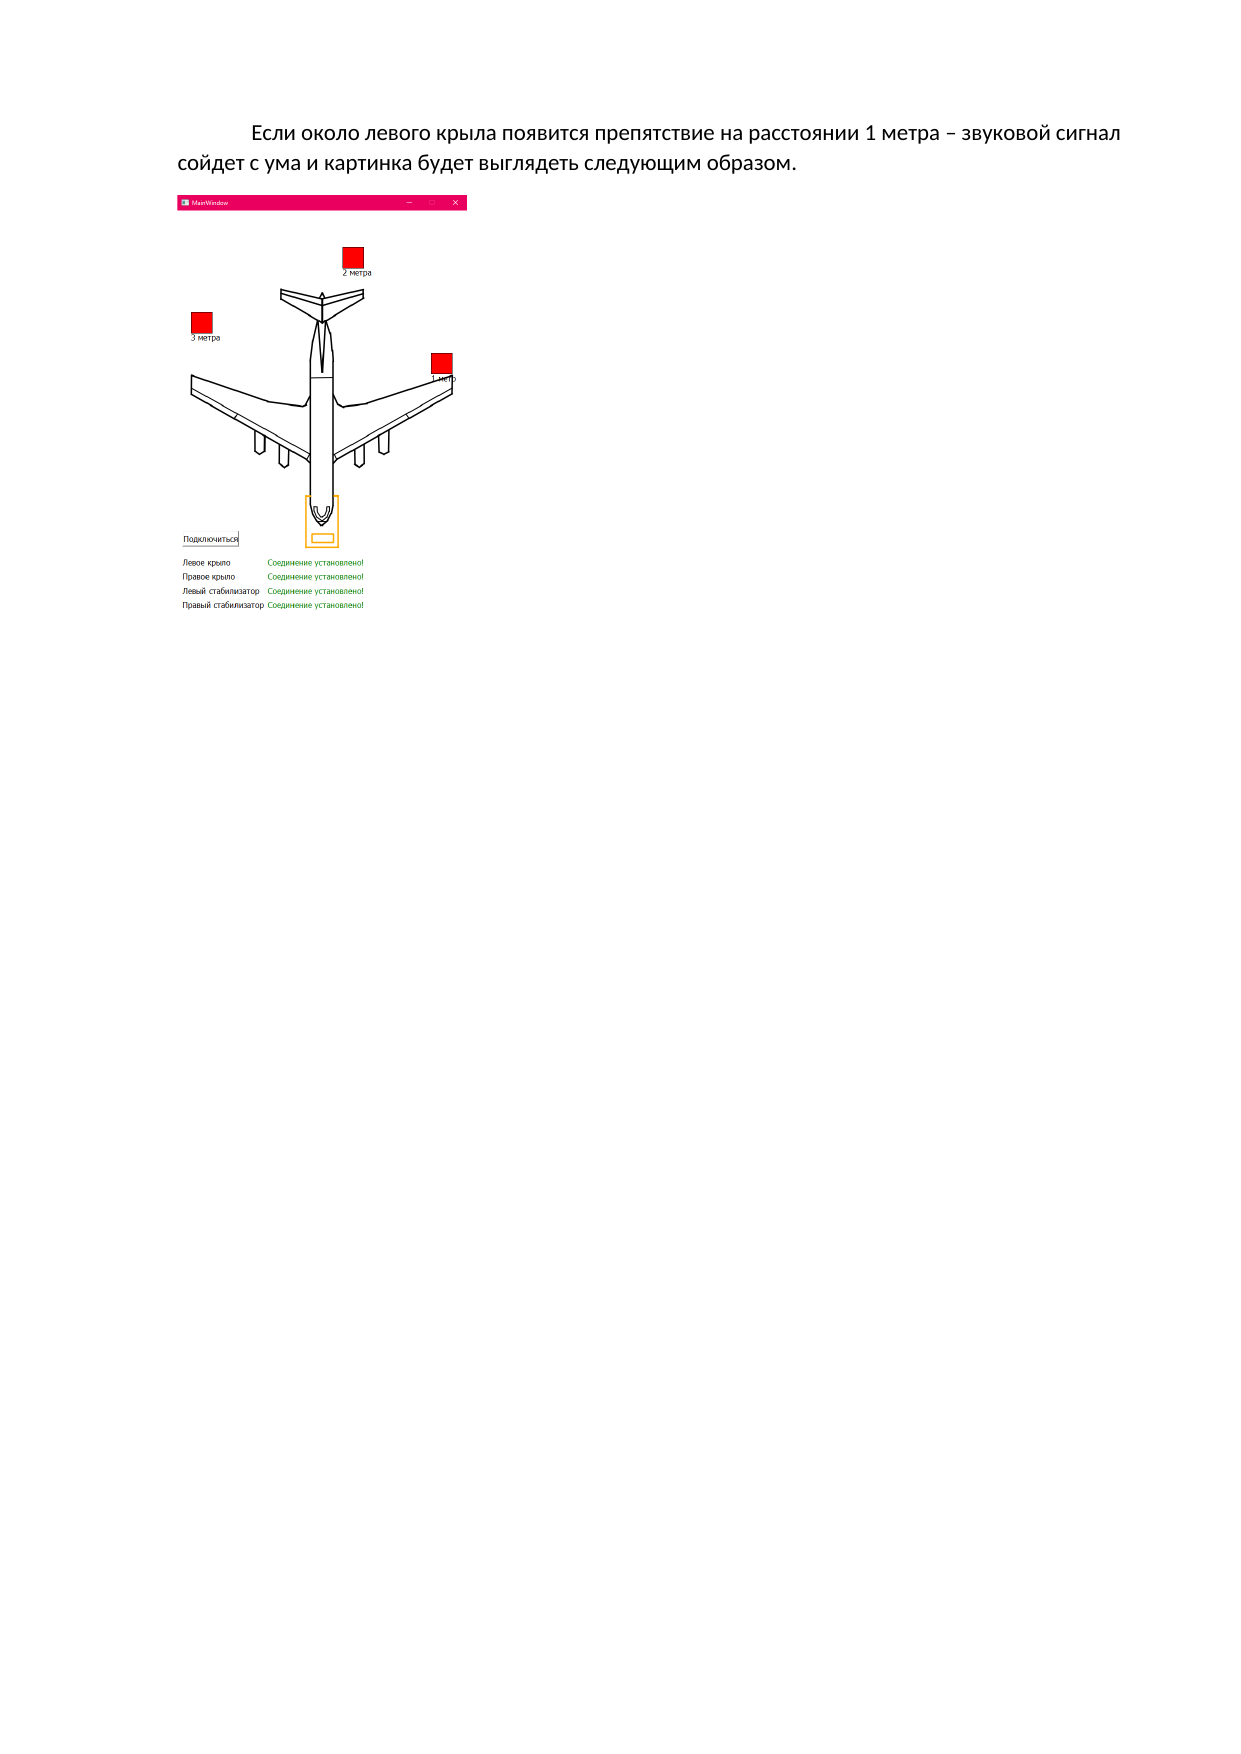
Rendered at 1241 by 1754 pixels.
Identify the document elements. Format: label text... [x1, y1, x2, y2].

picture [177, 195, 467, 616]
text Если около левого крыла появится препятствие на расстоянии 1 метра – звуковой сигнал сойдет с ума и картинка будет выглядеть следующим образом. [177, 118, 1152, 176]
